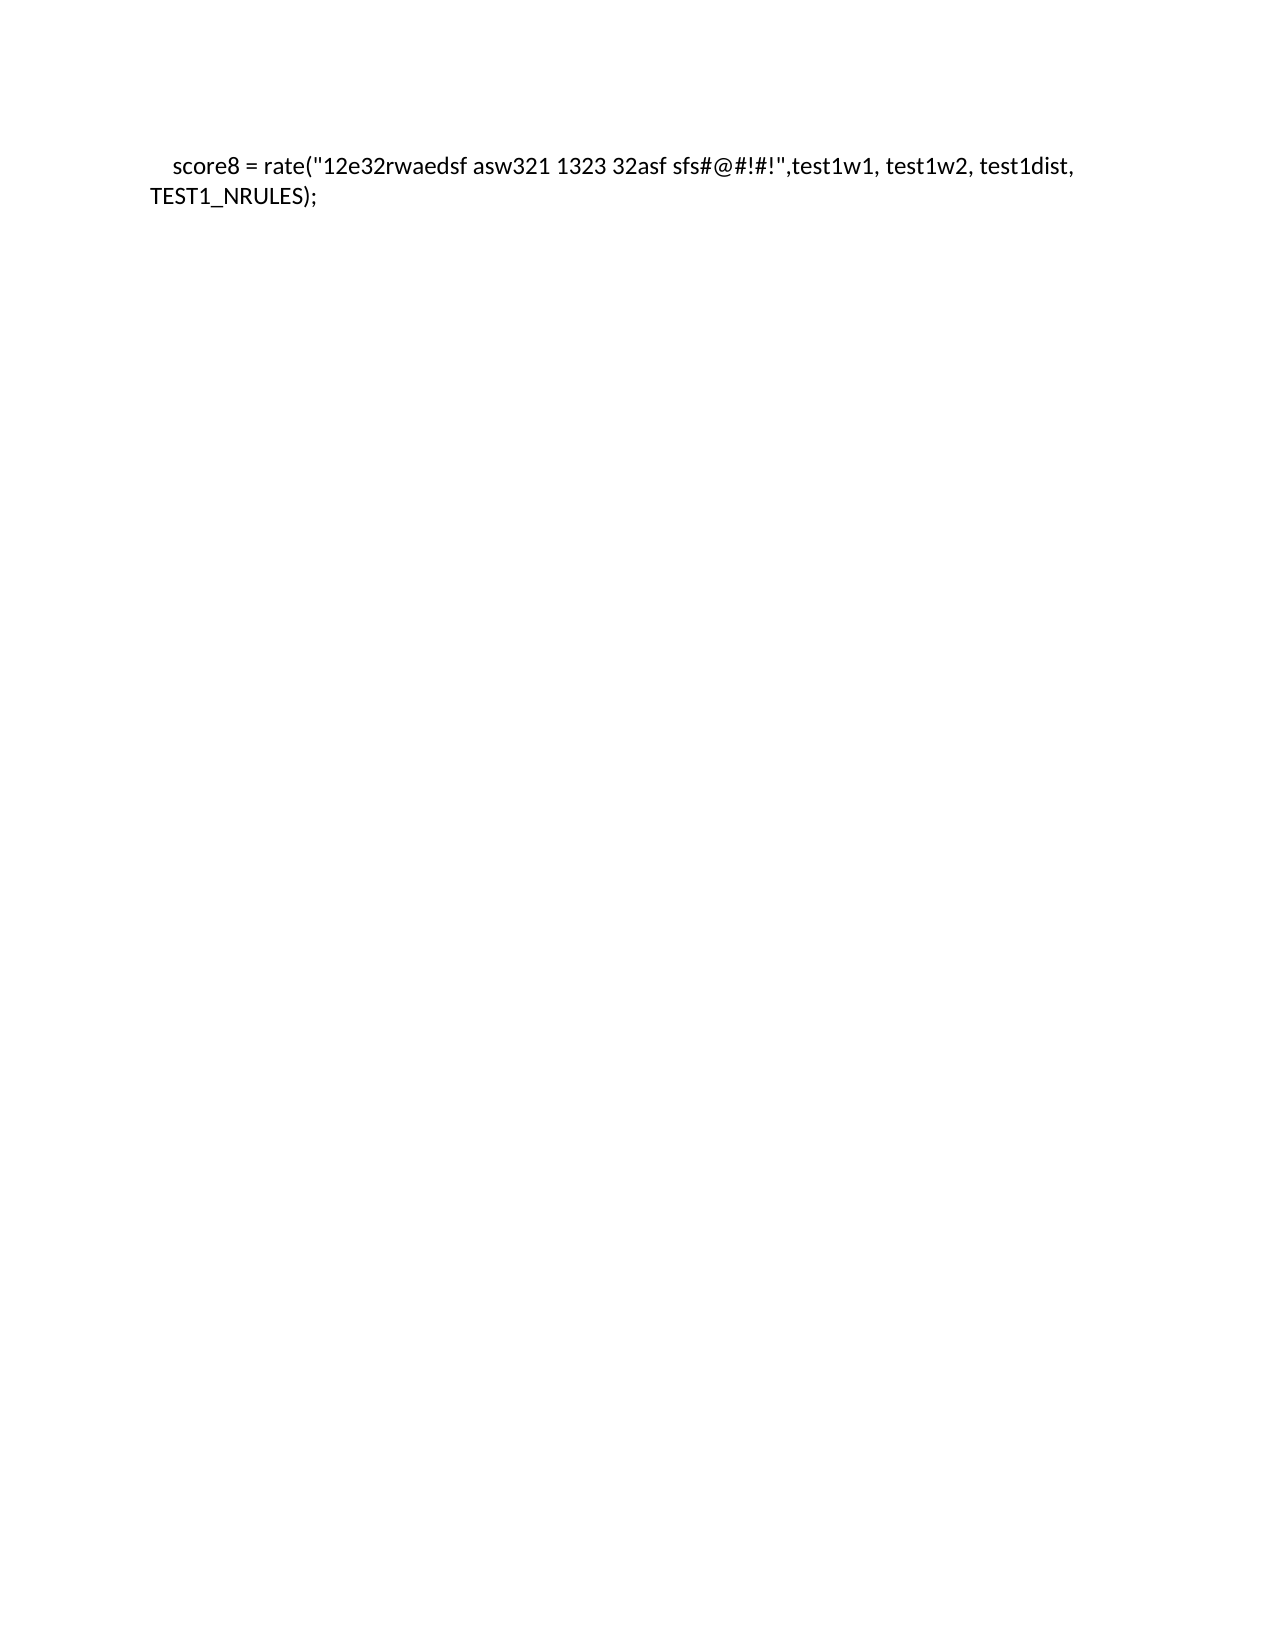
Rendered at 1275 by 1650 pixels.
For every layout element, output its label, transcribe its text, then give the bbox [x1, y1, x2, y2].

text score8 = rate("12e32rwaedsf asw321 1323 32asf sfs#@#!#!",test1w1, test1w2, test1dist, TEST1_NRULES); [150, 150, 1125, 211]
